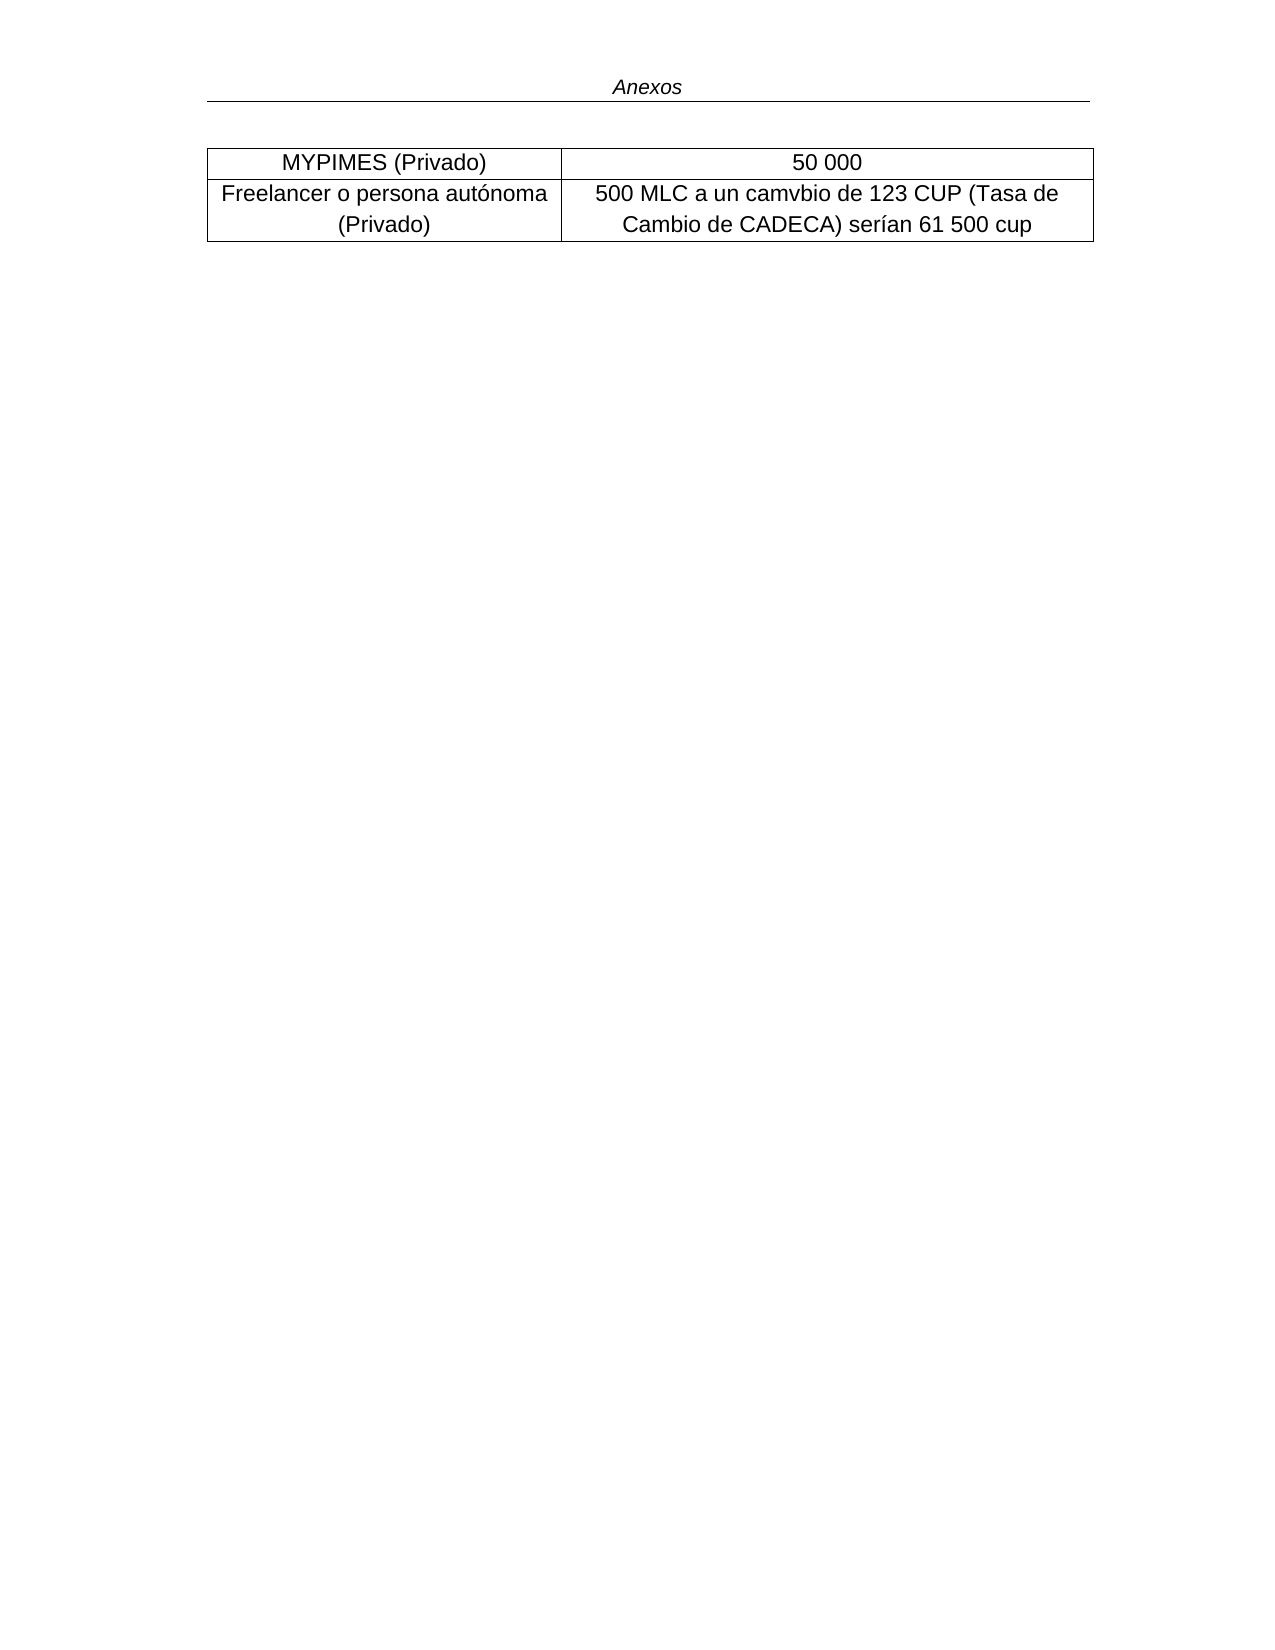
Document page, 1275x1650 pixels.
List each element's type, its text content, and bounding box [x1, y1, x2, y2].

table_cell Freelancer o persona autónoma (Privado) [208, 180, 561, 241]
table_cell 50 000 [562, 149, 1093, 179]
table_cell 500 MLC a un camvbio de 123 CUP (Tasa de Cambio de CADECA) serían 61 500 cup [562, 180, 1093, 241]
table_cell MYPIMES (Privado) [208, 149, 561, 179]
